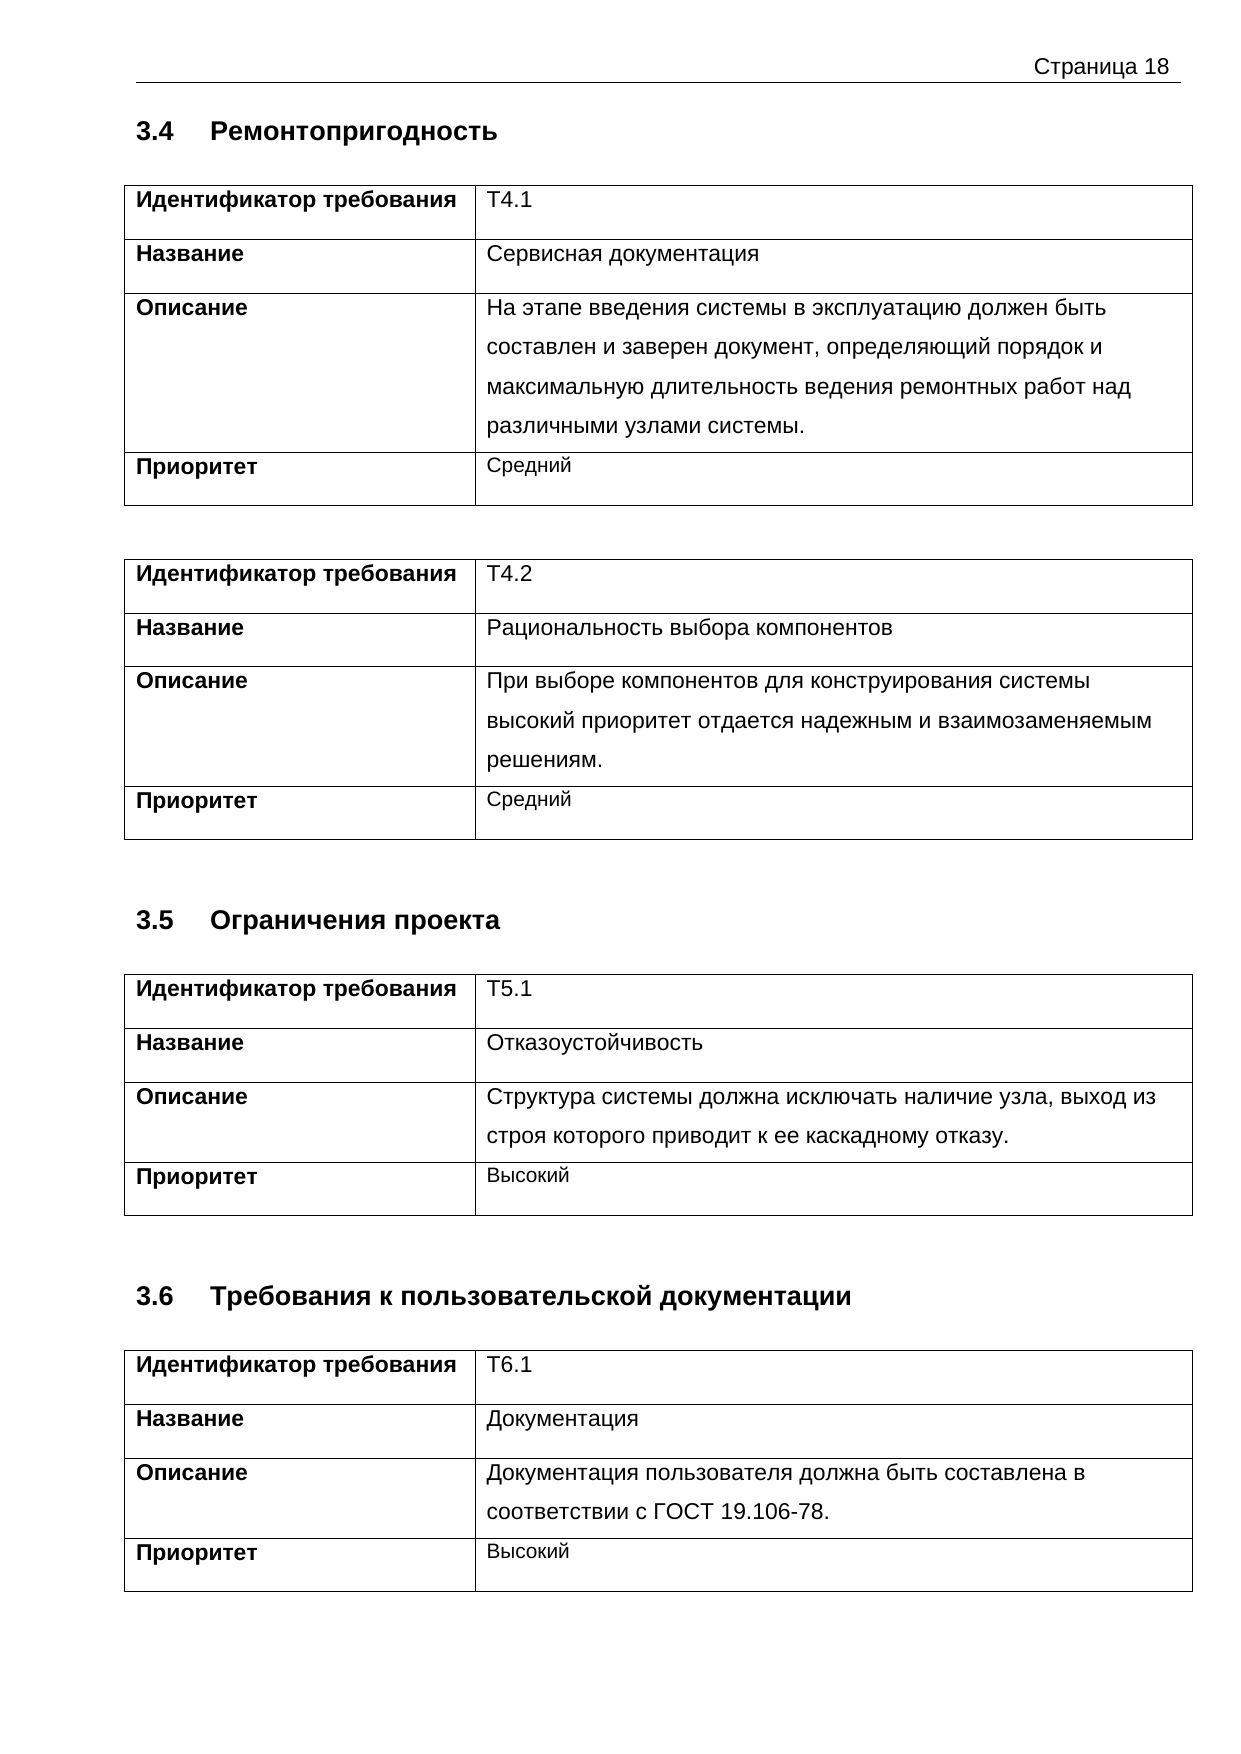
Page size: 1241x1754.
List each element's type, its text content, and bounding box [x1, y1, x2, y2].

table_cell Высокий [476, 1163, 1192, 1215]
table_cell Название [125, 1029, 475, 1082]
table_cell Приоритет [125, 1163, 475, 1215]
table_cell Описание [125, 667, 475, 786]
table_cell Средний [476, 787, 1192, 839]
table_cell Рациональность выбора компонентов [476, 614, 1192, 666]
table_cell Описание [125, 1083, 475, 1162]
table_header Идентификатор требования [125, 560, 475, 613]
table_cell Приоритет [125, 453, 475, 505]
table_header Т5.1 [476, 975, 1192, 1028]
subtitle Ремонтопригодность [136, 115, 1181, 146]
table_header Идентификатор требования [125, 186, 475, 239]
table_header Идентификатор требования [125, 975, 475, 1028]
table_cell Приоритет [125, 1539, 475, 1591]
table_cell Название [125, 1405, 475, 1458]
table_cell Название [125, 614, 475, 666]
table_cell Средний [476, 453, 1192, 505]
table_header Т4.1 [476, 186, 1192, 239]
subtitle Требования к пользовательской документации [136, 1280, 1181, 1311]
table_cell При выборе компонентов для конструирования системы высокий приоритет отдается надежным и взаимозаменяемым решениям. [476, 667, 1192, 786]
table_cell Название [125, 240, 475, 293]
table_header Идентификатор требования [125, 1351, 475, 1404]
table_cell Высокий [476, 1539, 1192, 1591]
table_cell На этапе введения системы в эксплуатацию должен быть составлен и заверен документ, определяющий порядок и максимальную длительность ведения ремонтных работ над различными узлами системы. [476, 294, 1192, 452]
table_cell Структура системы должна исключать наличие узла, выход из строя которого приводит к ее каскадному отказу. [476, 1083, 1192, 1162]
table_cell Документация [476, 1405, 1192, 1458]
table_header Т6.1 [476, 1351, 1192, 1404]
table_cell Приоритет [125, 787, 475, 839]
table_cell Описание [125, 294, 475, 452]
table_cell Сервисная документация [476, 240, 1192, 293]
table_cell Описание [125, 1459, 475, 1538]
table_header Т4.2 [476, 560, 1192, 613]
subtitle Ограничения проекта [136, 904, 1181, 936]
table_cell Документация пользователя должна быть составлена в соответствии с ГОСТ 19.106-78. [476, 1459, 1192, 1538]
table_cell Отказоустойчивость [476, 1029, 1192, 1082]
